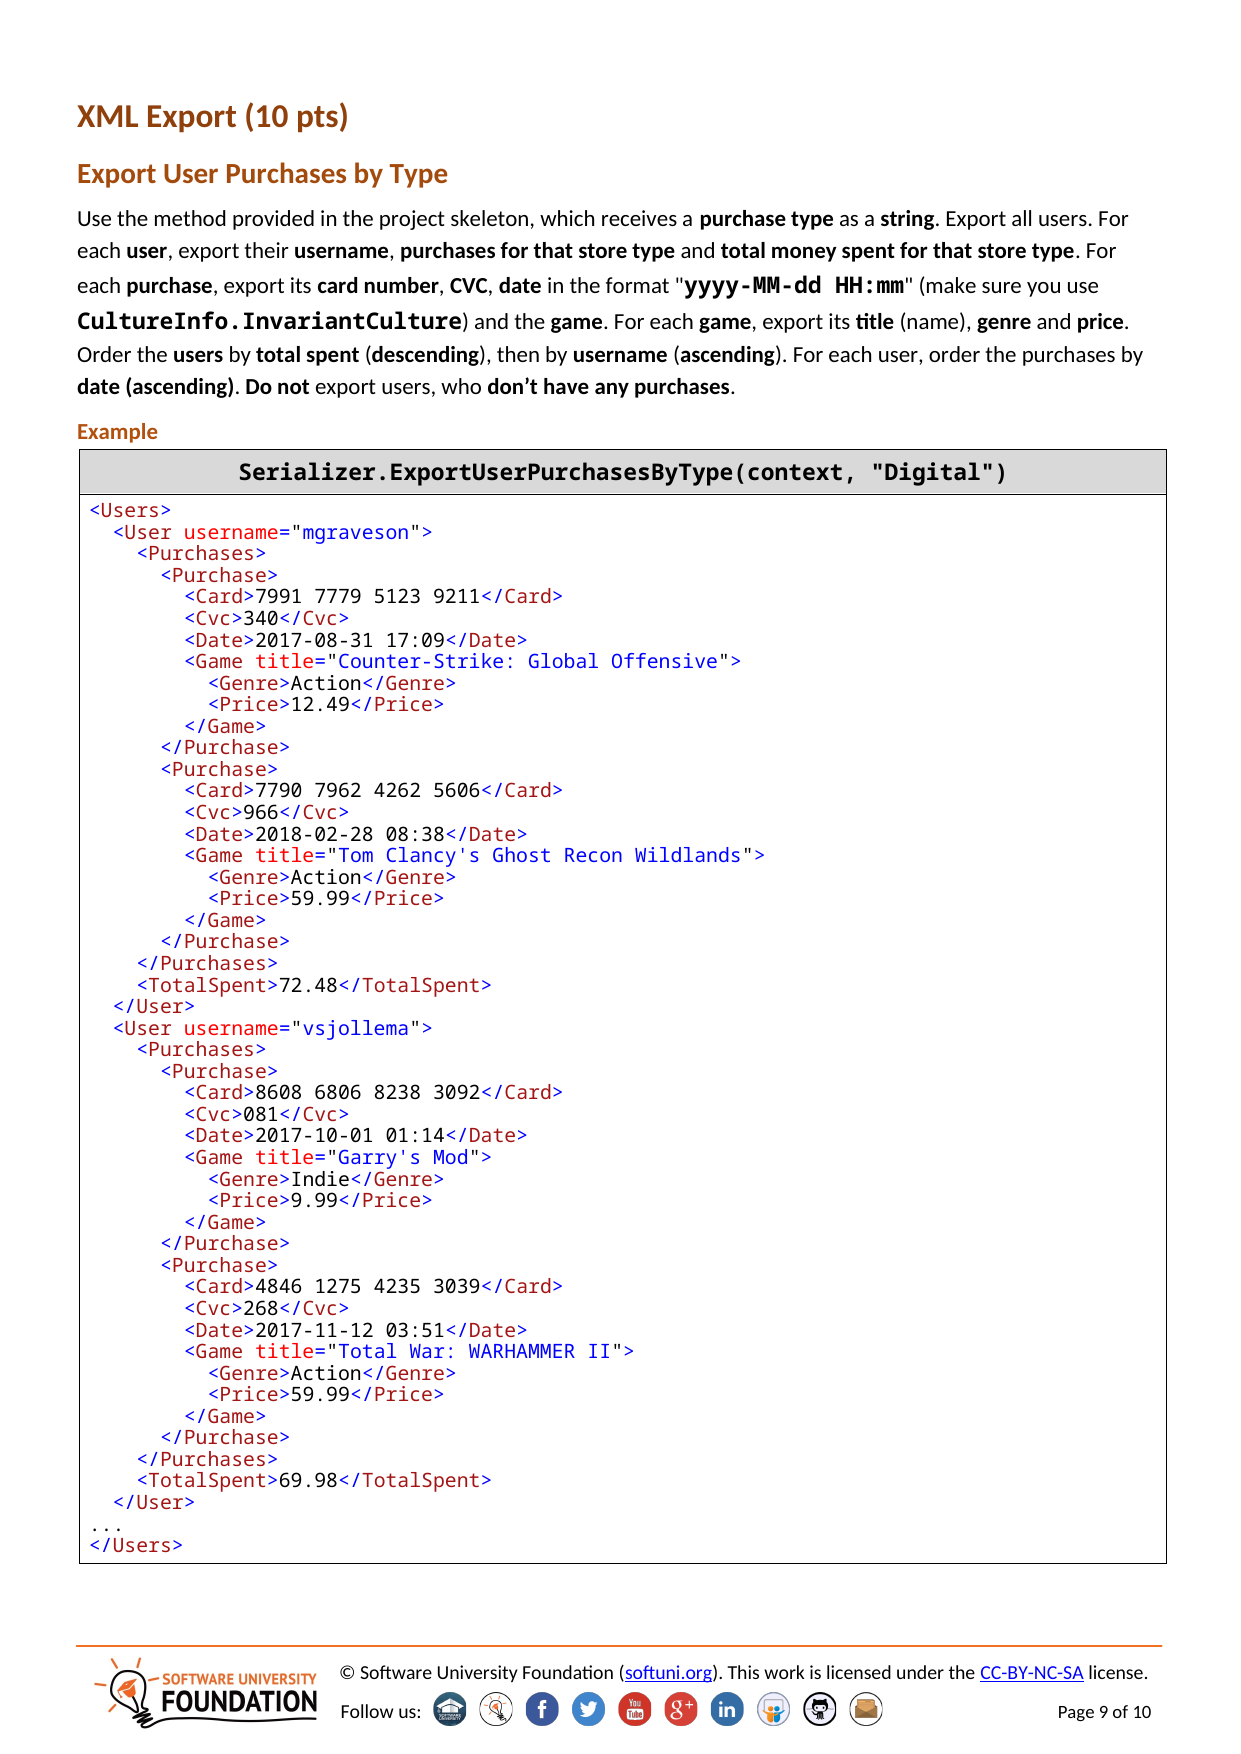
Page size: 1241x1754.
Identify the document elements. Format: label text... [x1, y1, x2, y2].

subtitle XML Export (10 pts) [77, 95, 1163, 136]
picture [664, 1692, 698, 1726]
picture [93, 1656, 317, 1729]
picture [433, 1692, 467, 1726]
picture [572, 1692, 605, 1726]
subtitle Example [77, 417, 1163, 445]
text Use the method provided in the project skeleton, which receives a purchase type as a string. Export all users. For each user, export their username, purchases for that store type and total money spent for that store type. For each purchase, export its card number, CVC, date in the format "yyyy-MM-dd HH:mm" (make sure you use CultureInfo.InvariantCulture) and the game. For each game, export its title (name), genre and price. Order the users by total spent (descending), then by username (ascending). For each user, order the purchases by date (ascending). Do not export users, who don’t have any purchases. [77, 204, 1163, 400]
picture [757, 1692, 790, 1726]
picture [710, 1692, 744, 1726]
table_header Serializer.ExportUserPurchasesByType(context, "Digital") [80, 450, 1166, 493]
picture [479, 1692, 513, 1726]
picture [618, 1692, 652, 1726]
picture [803, 1692, 837, 1726]
table_cell <Users> <User username="mgraveson"> <Purchases> <Purchase> <Card>7991 7779 5123 9211</Card> <Cvc>340</Cvc> <Date>2017-08-31 17:09</Date> <Game title="Counter-Strike: Global Offensive"> <Genre>Action</Genre> <Price>12.49</Price> </Game> </Purchase> <Purchase> <Card>7790 7962 4262 5606</Card> <Cvc>966</Cvc> <Date>2018-02-28 08:38</Date> <Game title="Tom Clancy's Ghost Recon Wildlands"> <Genre>Action</Genre> <Price>59.99</Price> </Game> </Purchase> </Purchases> <TotalSpent>72.48</TotalSpent> </User> <User username="vsjollema"> <Purchases> <Purchase> <Card>8608 6806 8238 3092</Card> <Cvc>081</Cvc> <Date>2017-10-01 01:14</Date> <Game title="Garry's Mod"> <Genre>Indie</Genre> <Price>9.99</Price> </Game> </Purchase> <Purchase> <Card>4846 1275 4235 3039</Card> <Cvc>268</Cvc> <Date>2017-11-12 03:51</Date> <Game title="Total War: WARHAMMER II"> <Genre>Action</Genre> <Price>59.99</Price> </Game> </Purchase> </Purchases> <TotalSpent>69.98</TotalSpent> </User> ... </Users> [80, 495, 1166, 1563]
picture [849, 1692, 883, 1726]
picture [525, 1692, 559, 1726]
subtitle Export User Purchases by Type [77, 155, 1163, 190]
